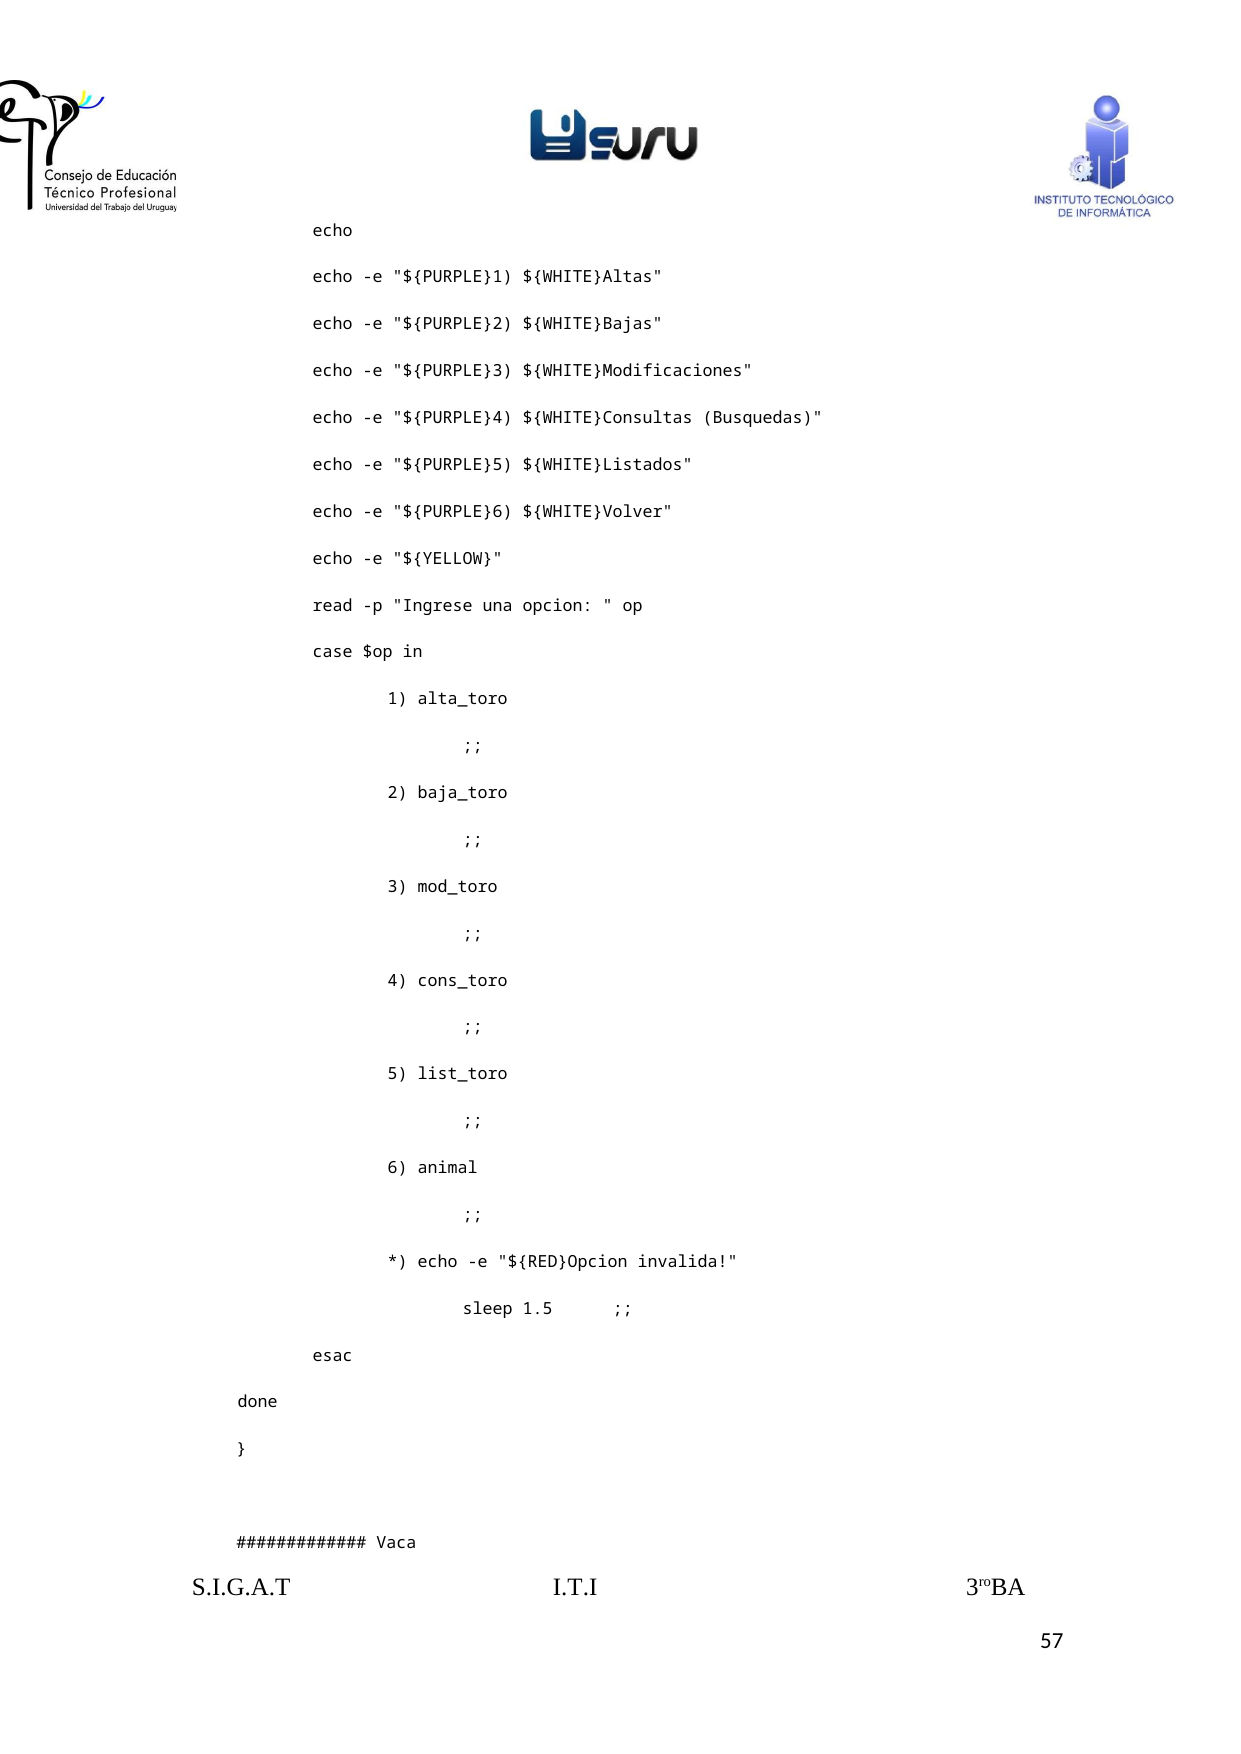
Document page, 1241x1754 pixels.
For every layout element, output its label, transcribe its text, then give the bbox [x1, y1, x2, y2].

text *) echo -e "${RED}Opcion invalida!" [162, 1249, 1063, 1272]
text ;; [162, 1203, 1063, 1225]
text echo -e "${PURPLE}3) ${WHITE}Modificaciones" [162, 359, 1063, 382]
text 6) animal [162, 1156, 1063, 1178]
text ;; [162, 734, 1063, 757]
text } [162, 1437, 1063, 1460]
text 3) mod_toro [162, 874, 1063, 897]
text echo -e "${PURPLE}5) ${WHITE}Listados" [162, 453, 1063, 475]
text done [162, 1390, 1063, 1413]
text ;; [162, 1109, 1063, 1132]
text echo -e "${PURPLE}1) ${WHITE}Altas" [162, 265, 1063, 288]
text read -p "Ingrese una opcion: " op [162, 593, 1063, 616]
text 2) baja_toro [162, 781, 1063, 803]
text echo -e "${YELLOW}" [162, 546, 1063, 569]
text 1) alta_toro [162, 687, 1063, 710]
picture [500, 75, 726, 194]
text echo -e "${PURPLE}6) ${WHITE}Volver" [162, 499, 1063, 522]
text 4) cons_toro [162, 968, 1063, 991]
text echo [162, 218, 1063, 241]
text sleep 1.5 ;; [162, 1296, 1063, 1319]
text echo -e "${PURPLE}4) ${WHITE}Consultas (Busquedas)" [162, 406, 1063, 428]
text ############# Vaca [162, 1531, 1063, 1553]
text esac [162, 1343, 1063, 1366]
text echo -e "${PURPLE}2) ${WHITE}Bajas" [162, 312, 1063, 335]
picture [0, 80, 177, 212]
picture [1021, 79, 1187, 245]
text 5) list_toro [162, 1062, 1063, 1085]
text ;; [162, 1015, 1063, 1038]
text case $op in [162, 640, 1063, 663]
text ;; [162, 921, 1063, 944]
text ;; [162, 828, 1063, 850]
